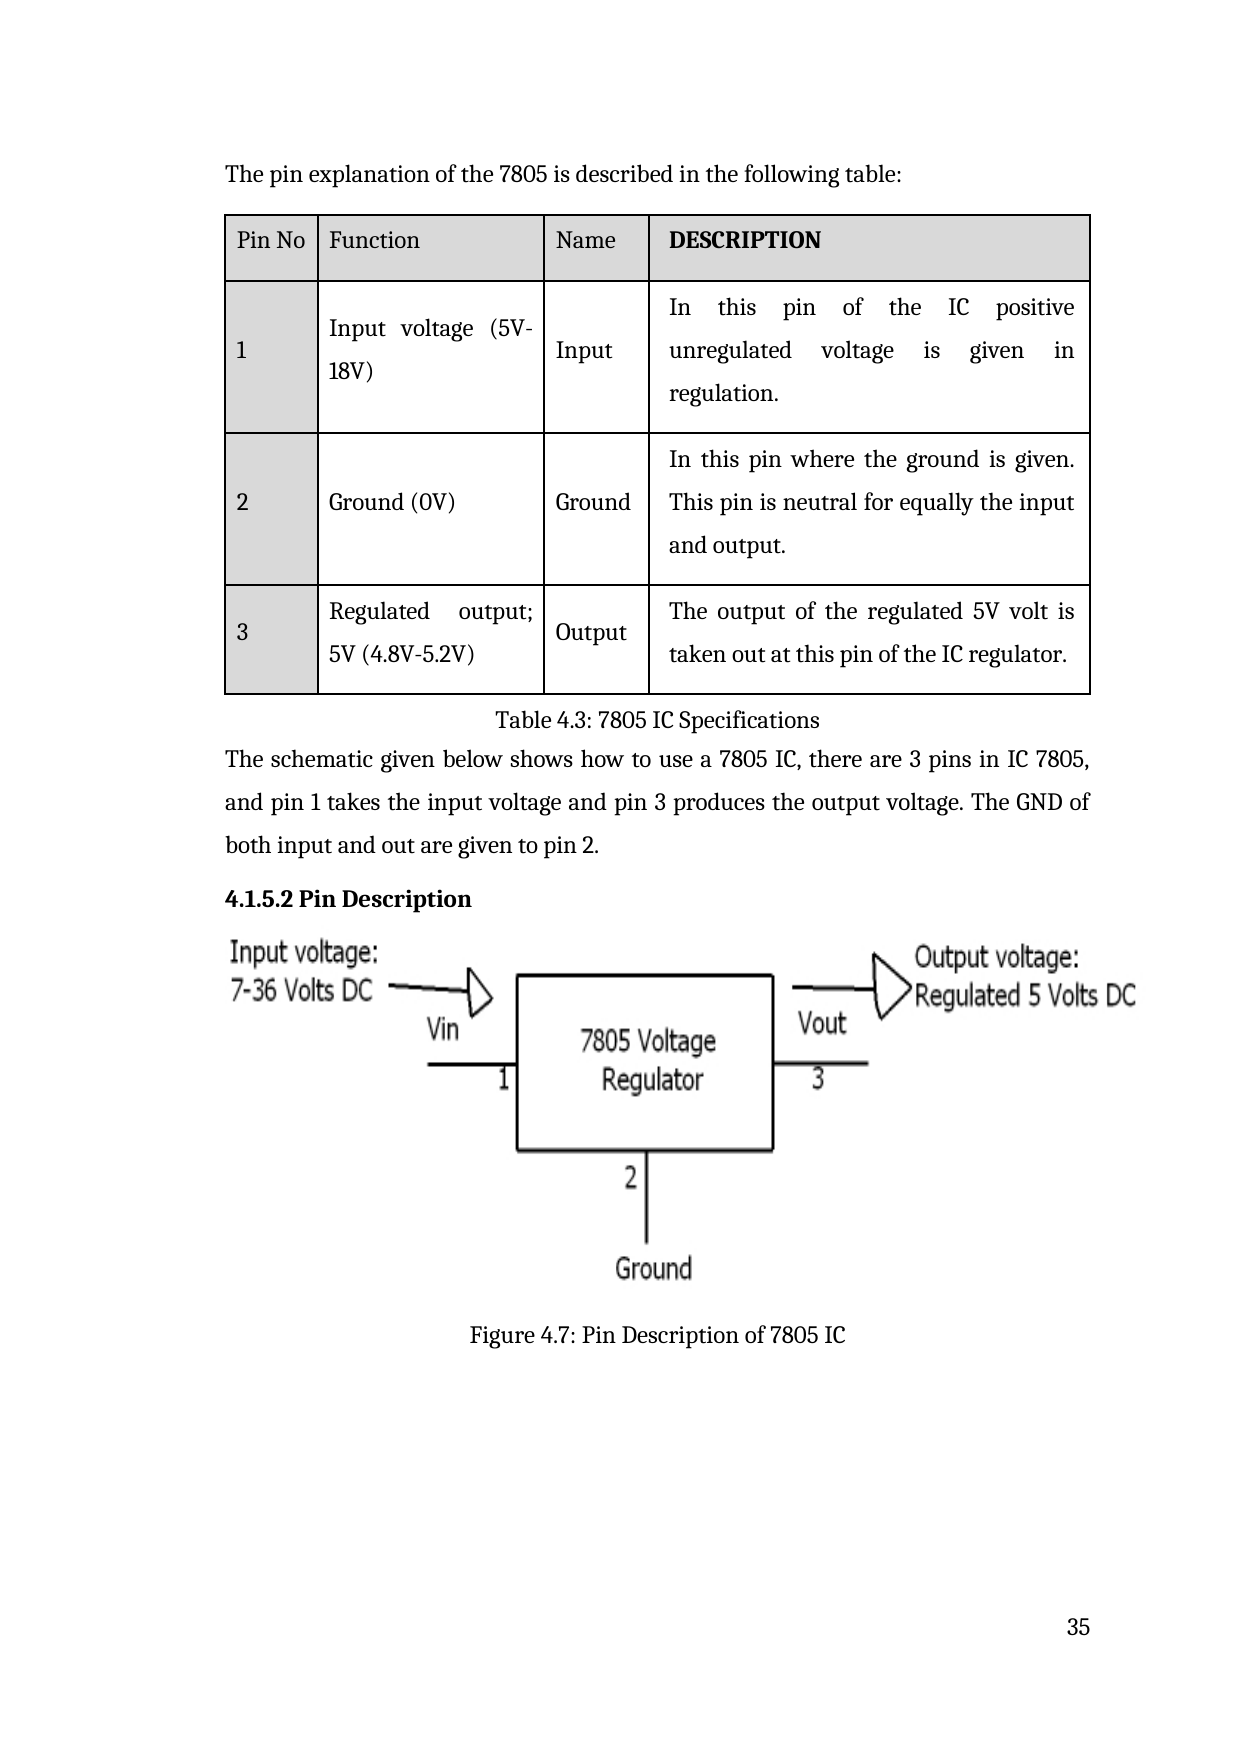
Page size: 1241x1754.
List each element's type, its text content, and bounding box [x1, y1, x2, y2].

text Table 4.3: 7805 IC Specifications [225, 706, 1090, 734]
table_cell 2 [226, 434, 317, 584]
text The schematic given below shows how to use a 7805 IC, there are 3 pins in IC 7805, and pin 1 takes the input voltage and pin 3 produces the output voltage. The GND of both input and out are given to pin 2. [225, 745, 1090, 860]
table_cell The output of the regulated 5V volt is taken out at this pin of the IC regulator. [650, 586, 1089, 693]
table_cell Output [545, 586, 648, 693]
table_cell Input voltage (5V-18V) [319, 282, 543, 432]
table_cell 3 [226, 586, 317, 693]
text The pin explanation of the 7805 is described in the following table: [225, 160, 1090, 189]
table_cell In this pin of the IC positive unregulated voltage is given in regulation. [650, 282, 1089, 432]
table_cell 1 [226, 282, 317, 432]
table_cell In this pin where the ground is given. This pin is neutral for equally the input and output. [650, 434, 1089, 584]
table_header Name [545, 216, 648, 280]
table_header DESCRIPTION [650, 216, 1089, 280]
subtitle 4.1.5.2 Pin Description [225, 885, 1090, 913]
table_cell Input [545, 282, 648, 432]
table_header Pin No [226, 216, 317, 280]
picture [225, 923, 1147, 1296]
text Figure 4.7: Pin Description of 7805 IC [225, 1321, 1090, 1349]
table_cell Ground (0V) [319, 434, 543, 584]
table_cell Ground [545, 434, 648, 584]
table_cell Regulated output; 5V (4.8V-5.2V) [319, 586, 543, 693]
table_header Function [319, 216, 543, 280]
